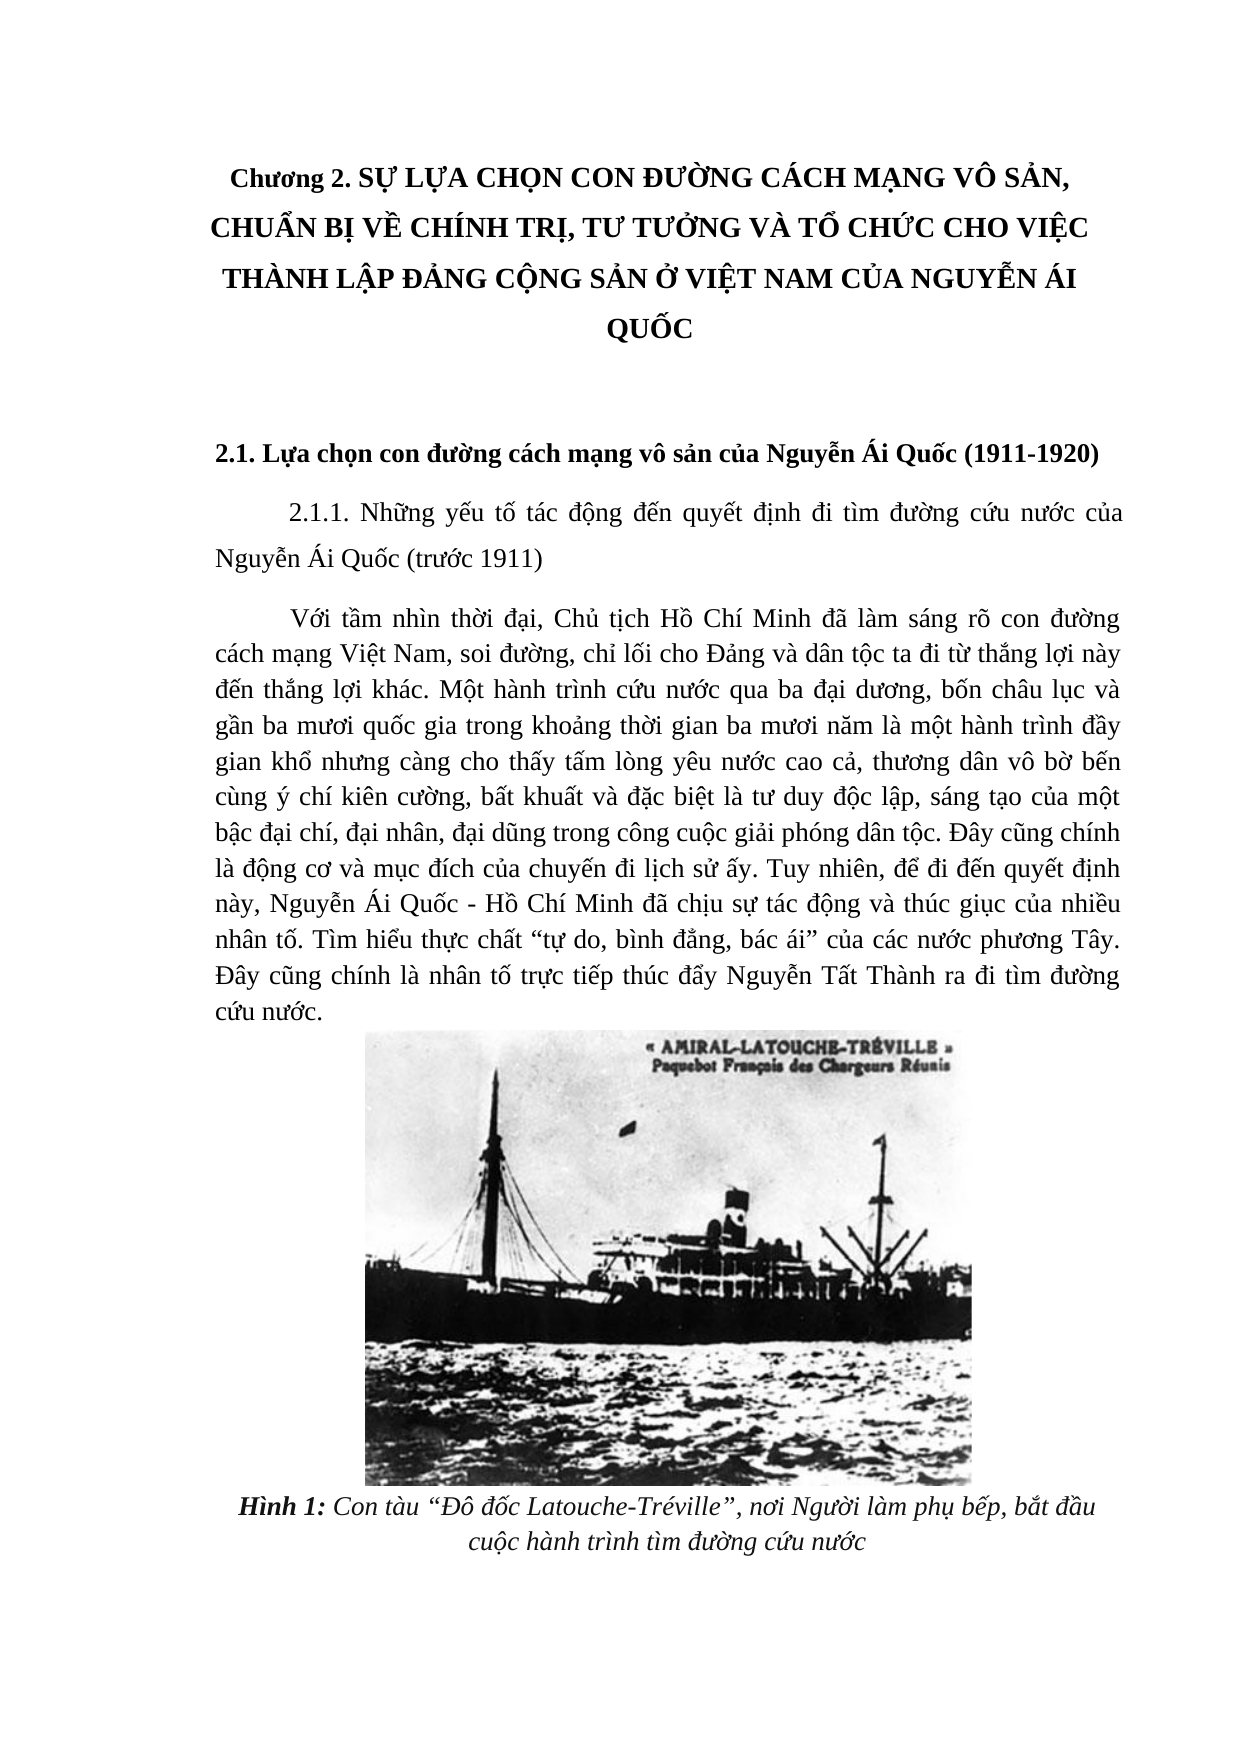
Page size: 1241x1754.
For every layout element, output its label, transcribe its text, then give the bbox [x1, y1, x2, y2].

text 2.1.1. Những yếu tố tác động đến quyết định đi tìm đường cứu nước của Nguyễn Ái Quốc (trước 1911) [215, 496, 1124, 574]
picture [365, 1030, 972, 1486]
text Với tầm nhìn thời đại, Chủ tịch Hồ Chí Minh đã làm sáng rõ con đường cách mạng Việt Nam, soi đường, chỉ lối cho Đảng và dân tộc ta đi từ thắng lợi này đến thắng lợi khác. Một hành trình cứu nước qua ba đại dương, bốn châu lục và gần ba mươi quốc gia trong khoảng thời gian ba mươi năm là một hành trình đầy gian khổ nhưng càng cho thấy tấm lòng yêu nước cao cả, thương dân vô bờ bến cùng ý chí kiên cường, bất khuất và đặc biệt là tư duy độc lập, sáng tạo của một bậc đại chí, đại nhân, đại dũng trong công cuộc giải phóng dân tộc. Đây cũng chính là động cơ và mục đích của chuyến đi lịch sử ấy. Tuy nhiên, để đi đến quyết định này, Nguyễn Ái Quốc - Hồ Chí Minh đã chịu sự tác động và thúc giục của nhiều nhân tố. Tìm hiểu thực chất “tự do, bình đẳng, bác ái” của các nước phương Tây. Đây cũng chính là nhân tố trực tiếp thúc đẩy Nguyễn Tất Thành ra đi tìm đường cứu nước. [215, 602, 1122, 1026]
text Chương 2. SỰ LỰA CHỌN CON ĐƯỜNG CÁCH MẠNG VÔ SẢN, CHUẨN BỊ VỀ CHÍNH TRỊ, TƯ TƯỞNG VÀ TỔ CHỨC CHO VIỆC THÀNH LẬP ĐẢNG CỘNG SẢN Ở VIỆT NAM CỦA NGUYỄN ÁI QUỐC [177, 160, 1122, 345]
text 2.1. Lựa chọn con đường cách mạng vô sản của Nguyễn Ái Quốc (1911-1920) [215, 437, 1124, 468]
text Hình 1: Con tàu “Đô đốc Latouche-Tréville”, nơi Người làm phụ bếp, bắt đầu cuộc hành trình tìm đường cứu nước [215, 1490, 1122, 1557]
